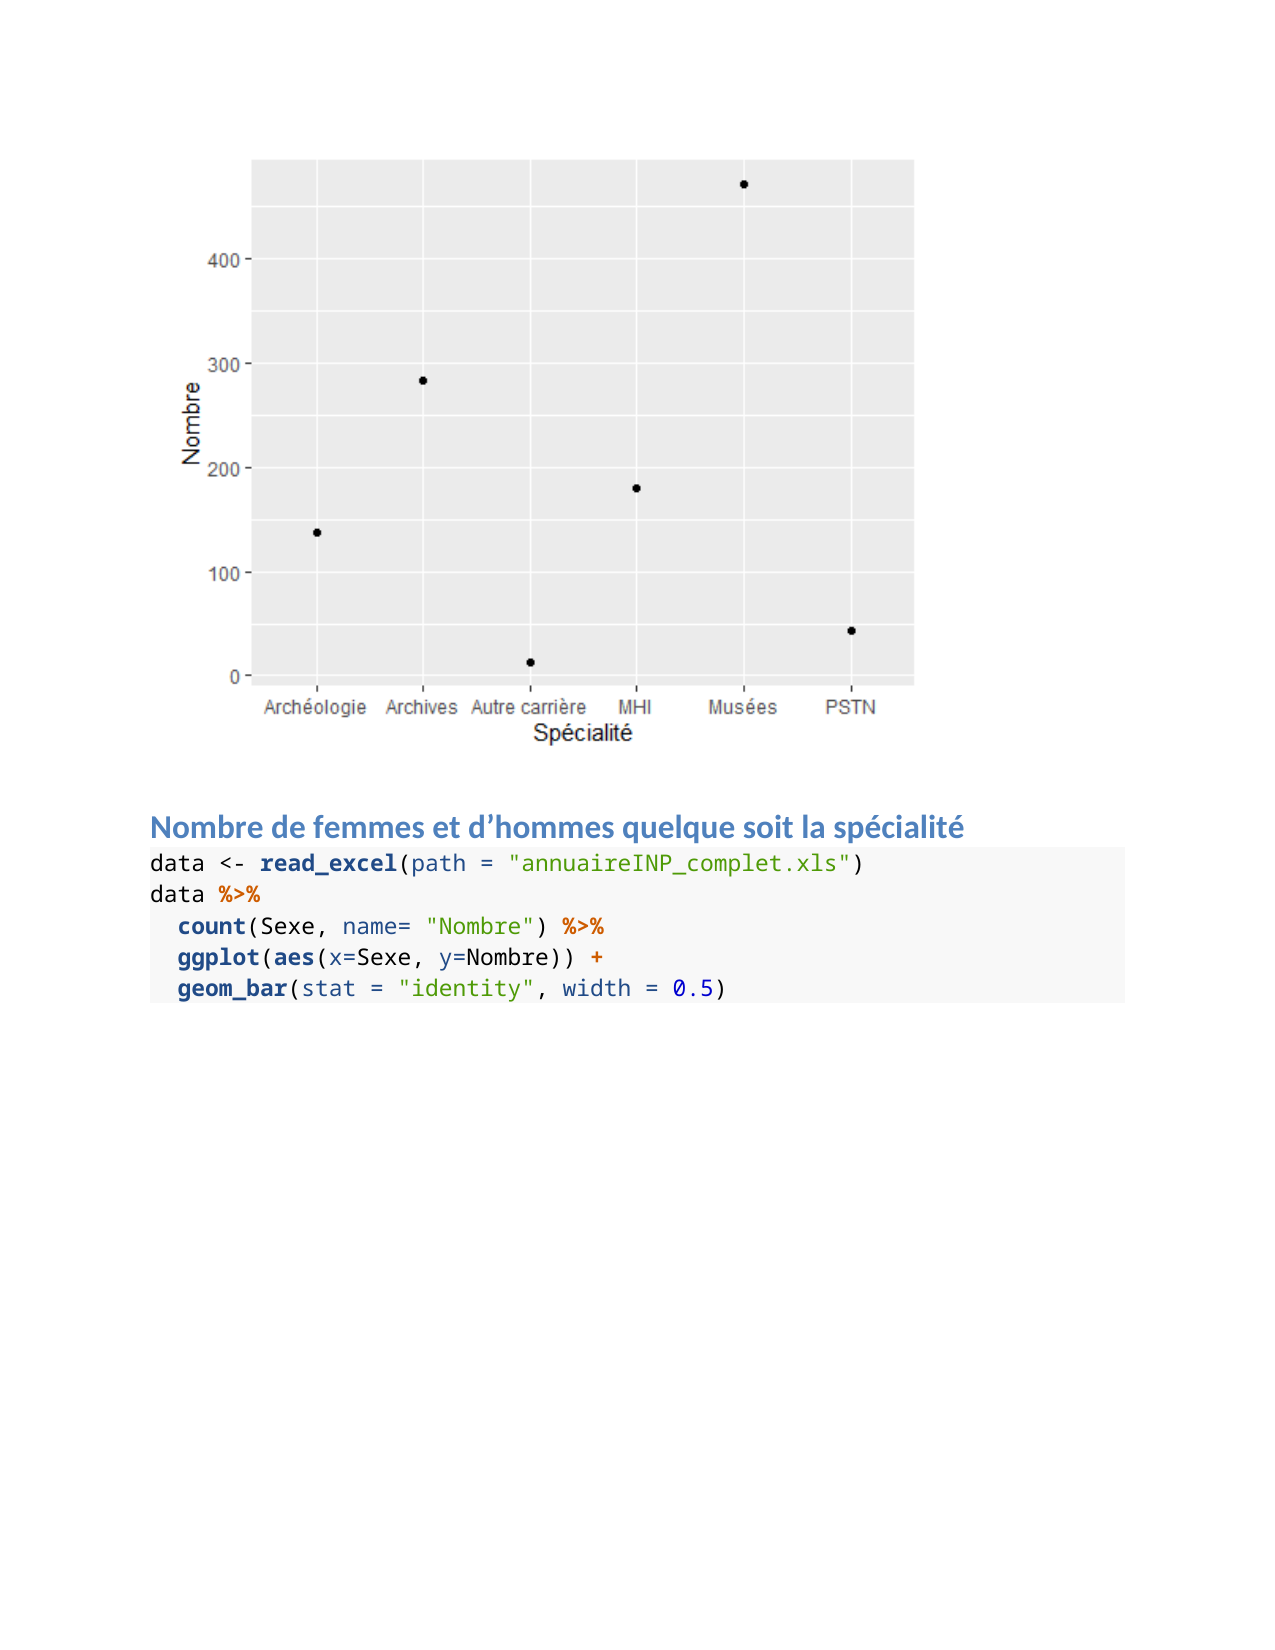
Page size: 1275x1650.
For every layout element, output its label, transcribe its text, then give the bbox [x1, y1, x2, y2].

text data <- read_excel(path = "annuaireINP_complet.xls") data %>% count(Sexe, name= "Nombre") %>% ggplot(aes(x=Sexe, y=Nombre)) + geom_bar(stat = "identity", width = 0.5) [150, 847, 1125, 1003]
picture [168, 150, 927, 757]
subtitle Nombre de femmes et d’hommes quelque soit la spécialité [150, 806, 1125, 847]
